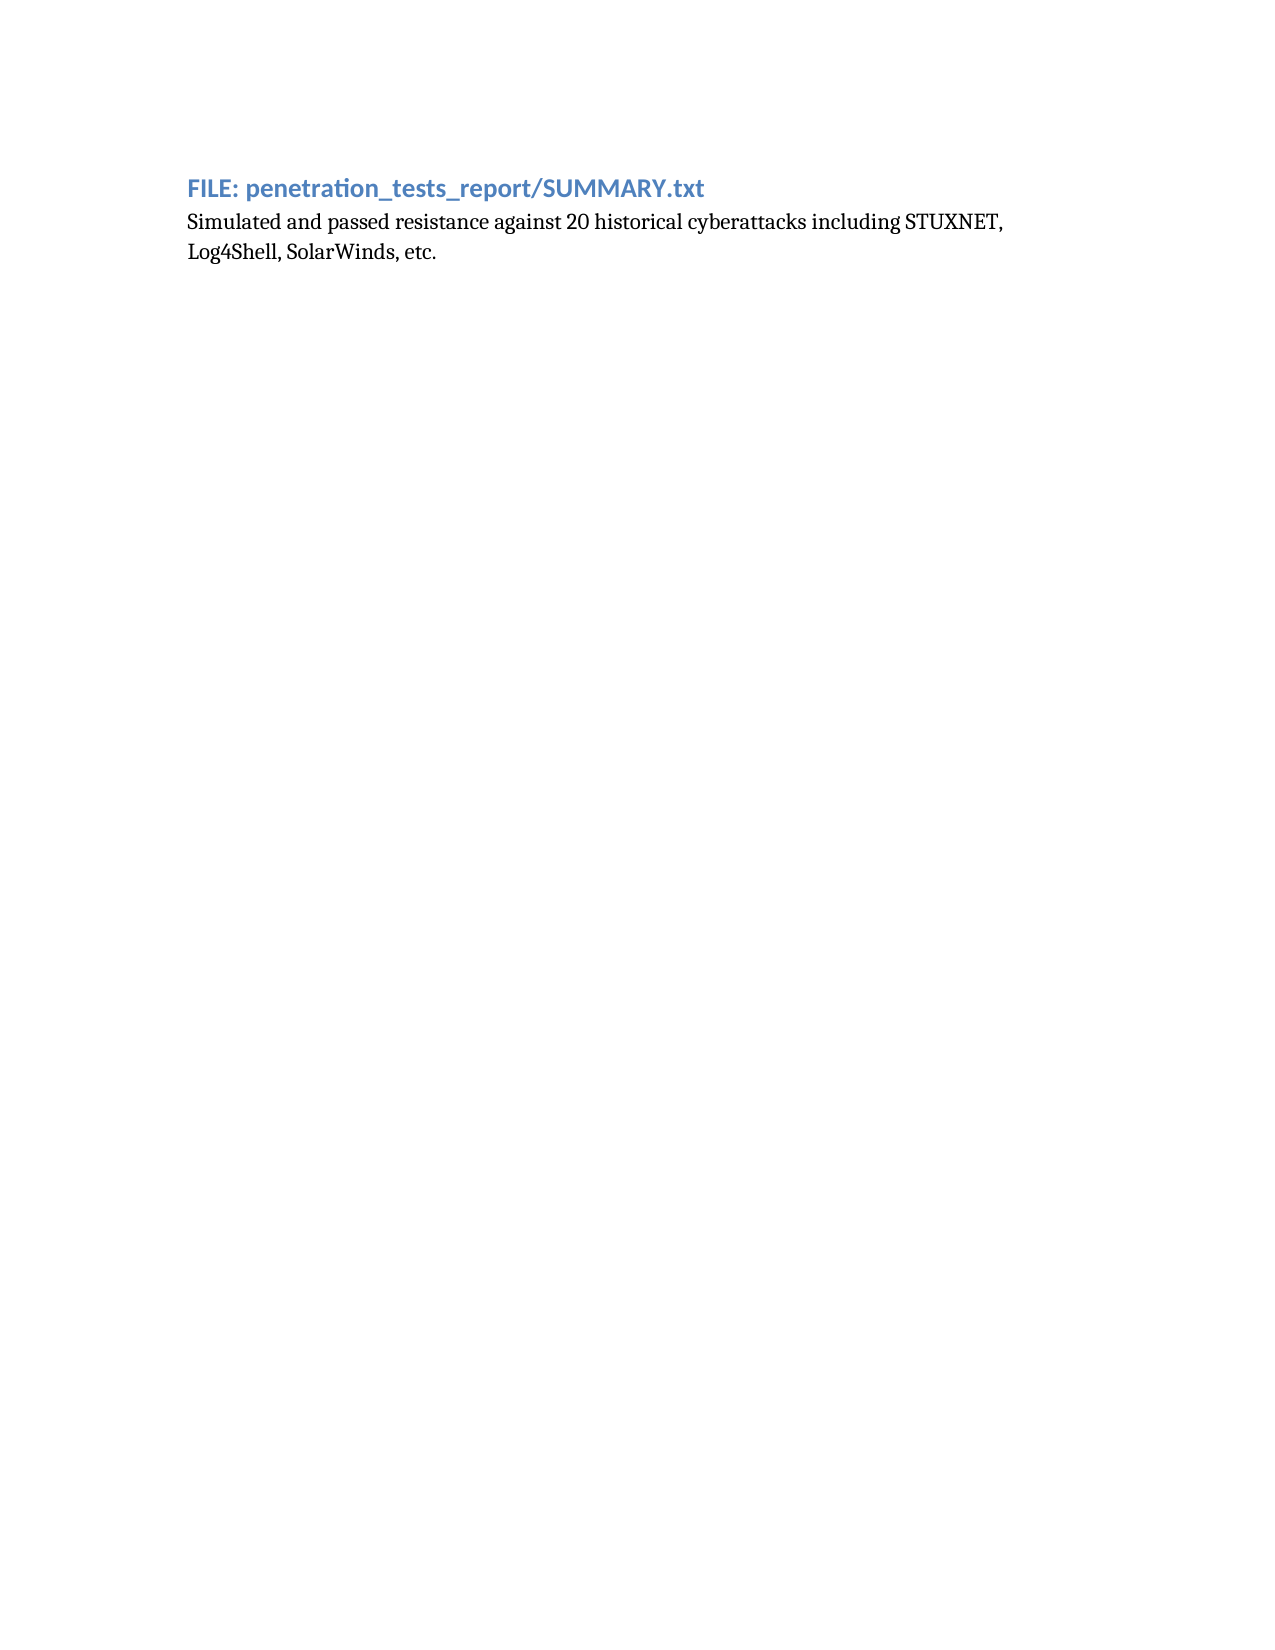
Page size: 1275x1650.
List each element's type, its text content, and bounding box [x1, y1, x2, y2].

text Simulated and passed resistance against 20 historical cyberattacks including STUXNET, Log4Shell, SolarWinds, etc. [187, 209, 1087, 296]
subtitle FILE: penetration_tests_report/SUMMARY.txt [187, 171, 1087, 204]
